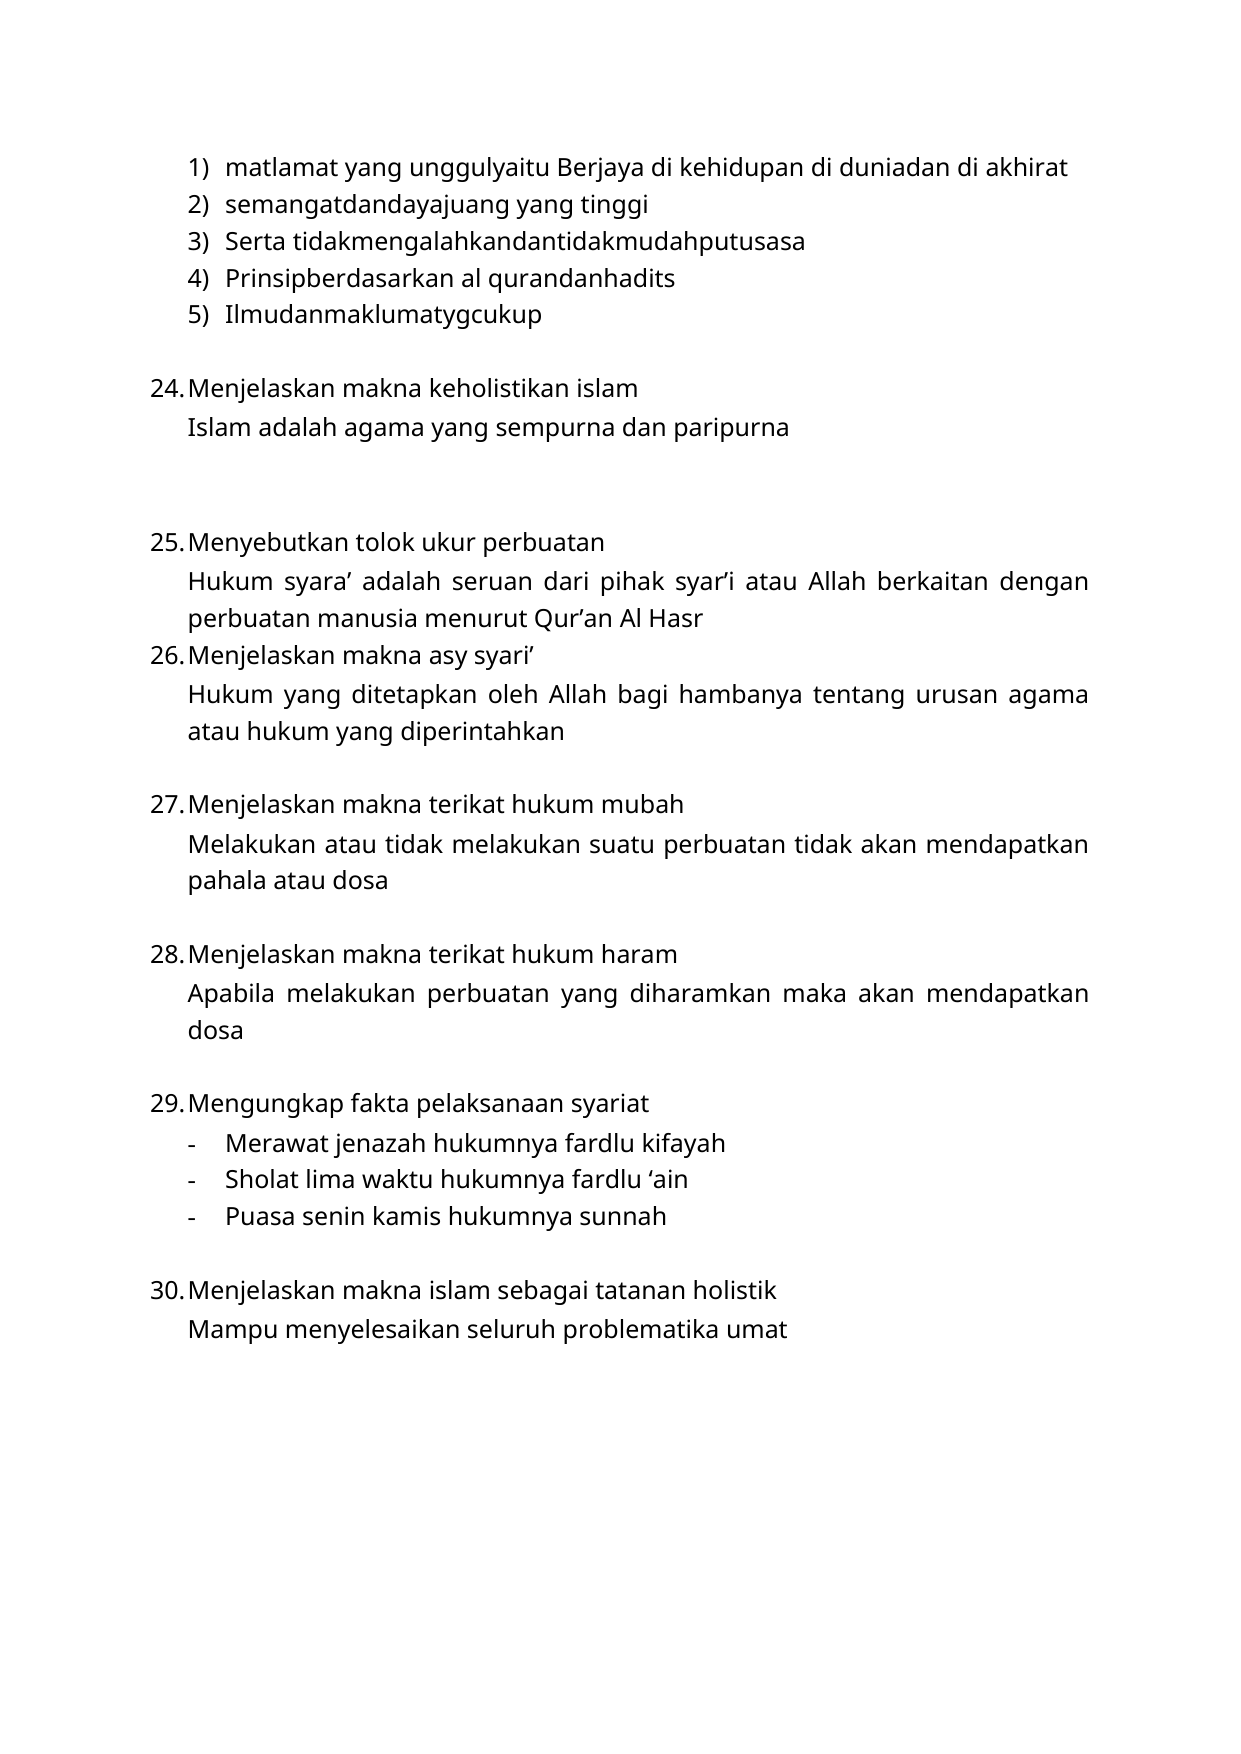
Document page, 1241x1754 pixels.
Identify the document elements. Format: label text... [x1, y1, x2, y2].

list Puasa senin kamis hukumnya sunnah [187, 1199, 1090, 1233]
list Menjelaskan makna keholistikan islam [150, 371, 1090, 405]
list Mengungkap fakta pelaksanaan syariat [150, 1086, 1090, 1120]
list Sholat lima waktu hukumnya fardlu ‘ain [187, 1162, 1090, 1196]
list semangatdandayajuang yang tinggi [187, 187, 1090, 221]
text Mampu menyelesaikan seluruh problematika umat [187, 1311, 1090, 1346]
list Menjelaskan makna islam sebagai tatanan holistik [150, 1272, 1090, 1306]
list Merawat jenazah hukumnya fardlu kifayah [187, 1125, 1090, 1159]
list Menjelaskan makna terikat hukum mubah [150, 787, 1090, 821]
list Menjelaskan makna asy syari’ [150, 638, 1090, 672]
list Ilmudanmaklumatygcukup [187, 297, 1090, 331]
list Menjelaskan makna terikat hukum haram [150, 937, 1090, 971]
list Menyebutkan tolok ukur perbuatan [150, 525, 1090, 559]
list Melakukan atau tidak melakukan suatu perbuatan tidak akan mendapatkan pahala atau dosa [187, 826, 1090, 897]
list Hukum yang ditetapkan oleh Allah bagi hambanya tentang urusan agama atau hukum yang diperintahkan [187, 677, 1090, 748]
list matlamat yang unggulyaitu Berjaya di kehidupan di duniadan di akhirat [187, 150, 1090, 184]
text Islam adalah agama yang sempurna dan paripurna [187, 410, 1090, 444]
list Hukum syara’ adalah seruan dari pihak syar’i atau Allah berkaitan dengan perbuatan manusia menurut Qur’an Al Hasr [187, 564, 1090, 635]
list Serta tidakmengalahkandantidakmudahputusasa [187, 223, 1090, 258]
list Prinsipberdasarkan al qurandanhadits [187, 260, 1090, 294]
list Apabila melakukan perbuatan yang diharamkan maka akan mendapatkan dosa [187, 976, 1090, 1047]
